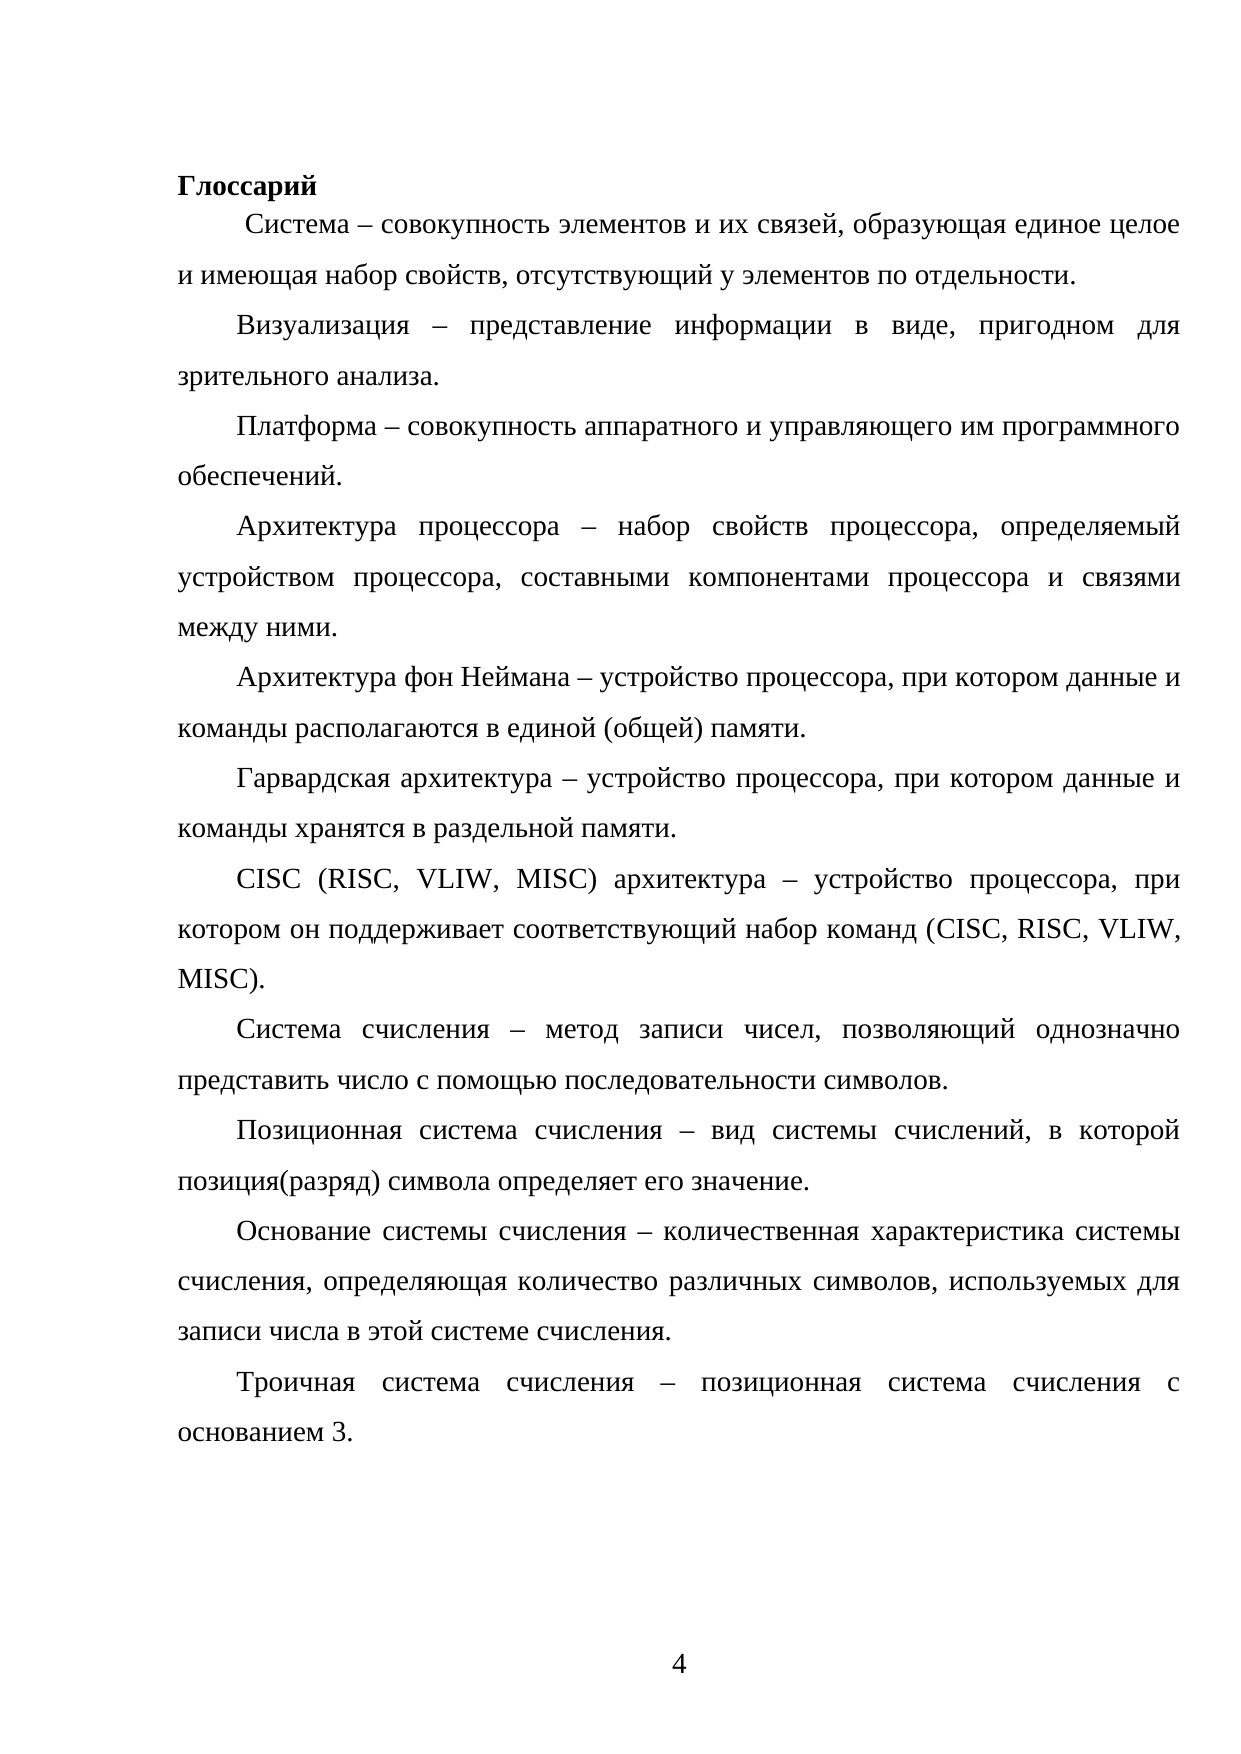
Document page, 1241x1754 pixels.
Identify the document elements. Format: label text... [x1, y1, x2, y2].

text CISC (RISC, VLIW, MISC) архитектура – устройство процессора, при котором он поддерживает соответствующий набор команд (CISC, RISC, VLIW, MISC). [177, 861, 1181, 995]
text Система – совокупность элементов и их связей, образующая единое целое и имеющая набор свойств, отсутствующий у элементов по отдельности. [177, 207, 1181, 291]
text Система счисления – метод записи чисел, позволяющий однозначно представить число с помощью последовательности символов. [177, 1012, 1181, 1096]
text Гарвардская архитектура – устройство процессора, при котором данные и команды хранятся в раздельной памяти. [177, 760, 1181, 844]
text Архитектура процессора – набор свойств процессора, определяемый устройством процессора, составными компонентами процессора и связями между ними. [177, 508, 1181, 643]
text Платформа – совокупность аппаратного и управляющего им программного обеспечений. [177, 408, 1181, 492]
text Основание системы счисления – количественная характеристика системы счисления, определяющая количество различных символов, используемых для записи числа в этой системе счисления. [177, 1213, 1181, 1347]
text Троичная система счисления – позиционная система счисления с основанием 3. [177, 1364, 1181, 1448]
text Визуализация – представление информации в виде, пригодном для зрительного анализа. [177, 307, 1181, 391]
text Архитектура фон Неймана – устройство процессора, при котором данные и команды располагаются в единой (общей) памяти. [177, 659, 1181, 743]
subtitle Глоссарий [177, 168, 1181, 202]
text Позиционная система счисления – вид системы счислений, в которой позиция(разряд) символа определяет его значение. [177, 1112, 1181, 1196]
